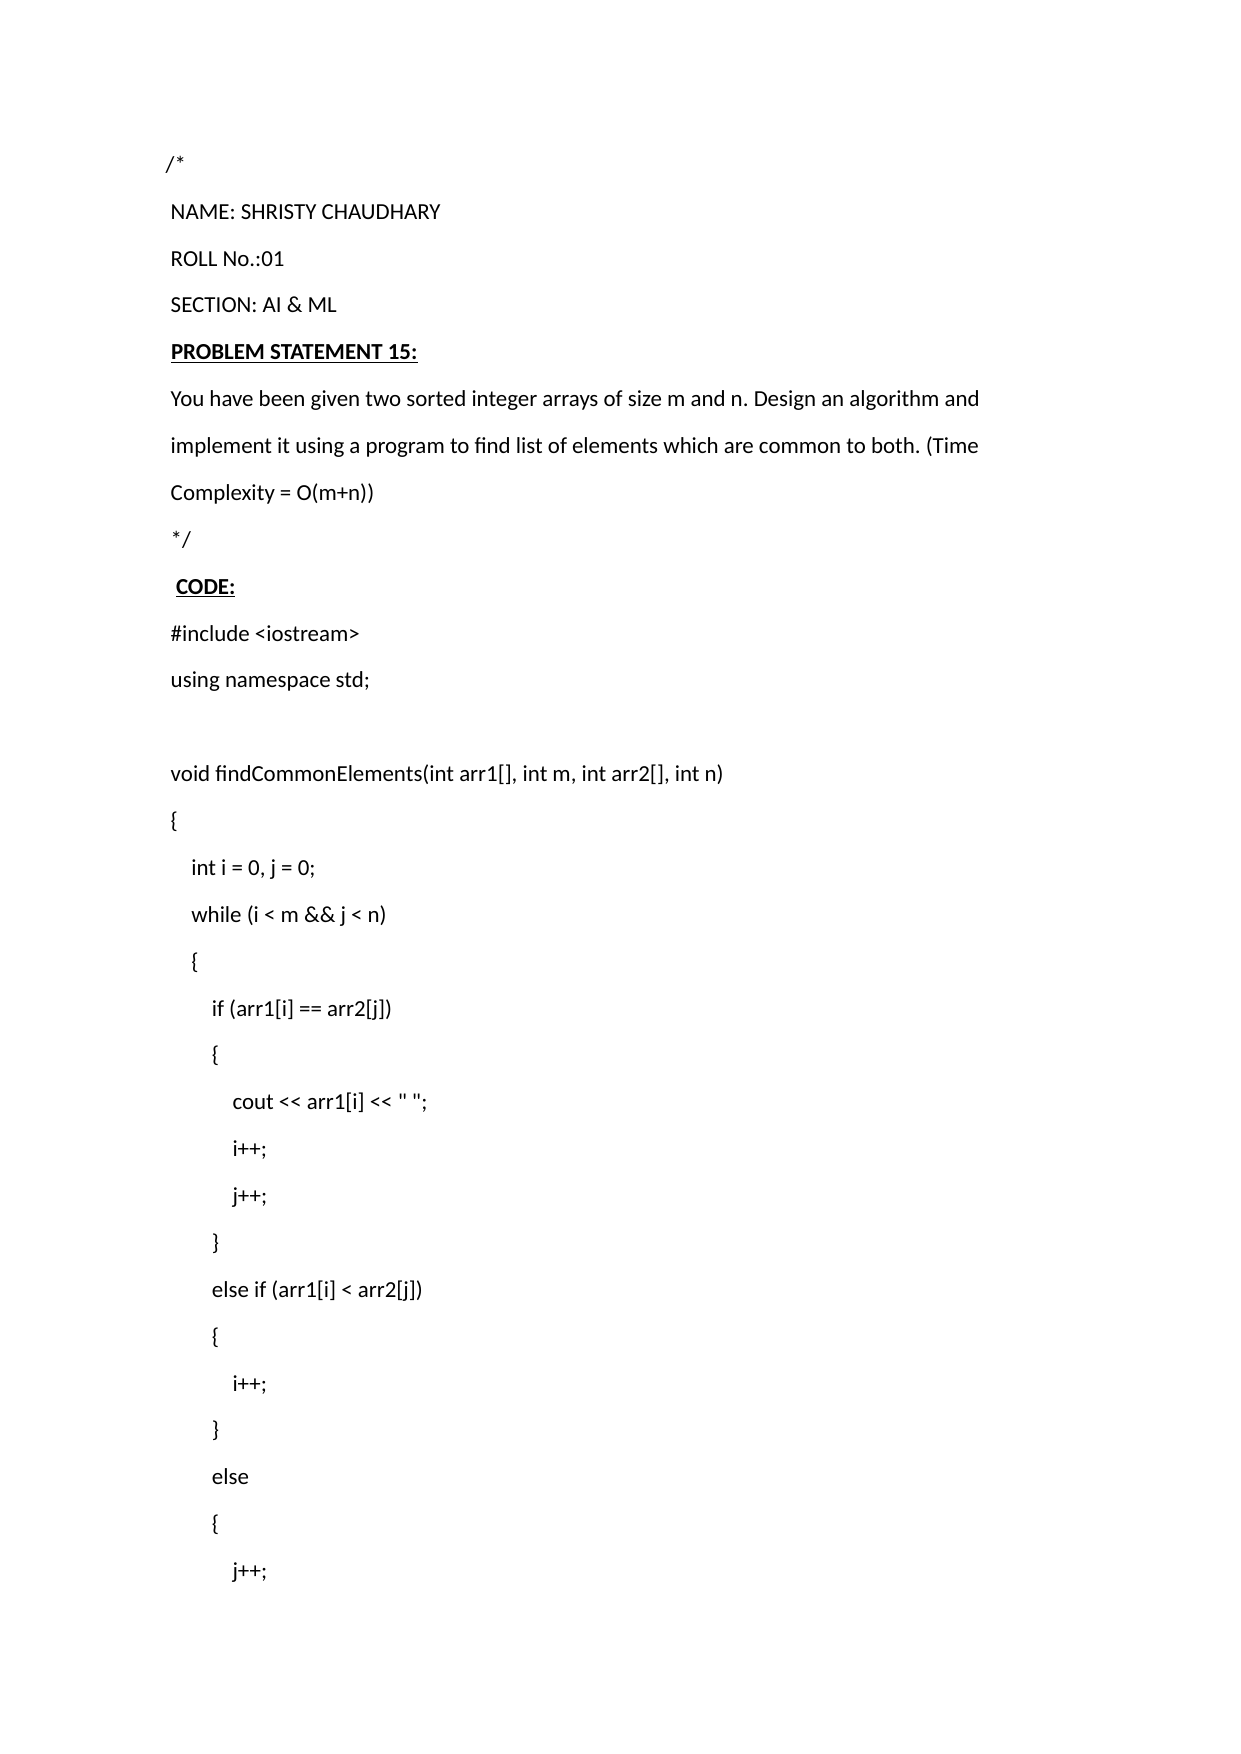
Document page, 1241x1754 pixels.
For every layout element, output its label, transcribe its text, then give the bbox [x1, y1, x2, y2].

text { [150, 1509, 1090, 1537]
text } [150, 1416, 1090, 1444]
text using namespace std; [150, 666, 1090, 694]
text { [150, 947, 1090, 975]
text i++; [150, 1134, 1090, 1162]
text while (i < m && j < n) [150, 900, 1090, 928]
text CODE: [150, 572, 1090, 600]
text /* [150, 150, 1090, 178]
text #include <iostream> [150, 619, 1090, 647]
text Complexity = O(m+n)) [150, 478, 1090, 506]
text i++; [150, 1369, 1090, 1397]
text { [150, 806, 1090, 834]
text { [150, 1041, 1090, 1069]
text */ [150, 525, 1090, 553]
text ROLL No.:01 [150, 244, 1090, 272]
text { [150, 1322, 1090, 1350]
text You have been given two sorted integer arrays of size m and n. Design an algorithm and [150, 384, 1090, 412]
text implement it using a program to find list of elements which are common to both. (Time [150, 431, 1090, 459]
text int i = 0, j = 0; [150, 853, 1090, 881]
text cout << arr1[i] << " "; [150, 1087, 1090, 1116]
text else [150, 1462, 1090, 1491]
text PROBLEM STATEMENT 15: [150, 337, 1090, 366]
text if (arr1[i] == arr2[j]) [150, 994, 1090, 1022]
text void findCommonElements(int arr1[], int m, int arr2[], int n) [150, 759, 1090, 787]
text } [150, 1228, 1090, 1256]
text else if (arr1[i] < arr2[j]) [150, 1275, 1090, 1303]
text SECTION: AI & ML [150, 291, 1090, 319]
text j++; [150, 1556, 1090, 1584]
text j++; [150, 1181, 1090, 1209]
text NAME: SHRISTY CHAUDHARY [150, 197, 1090, 225]
